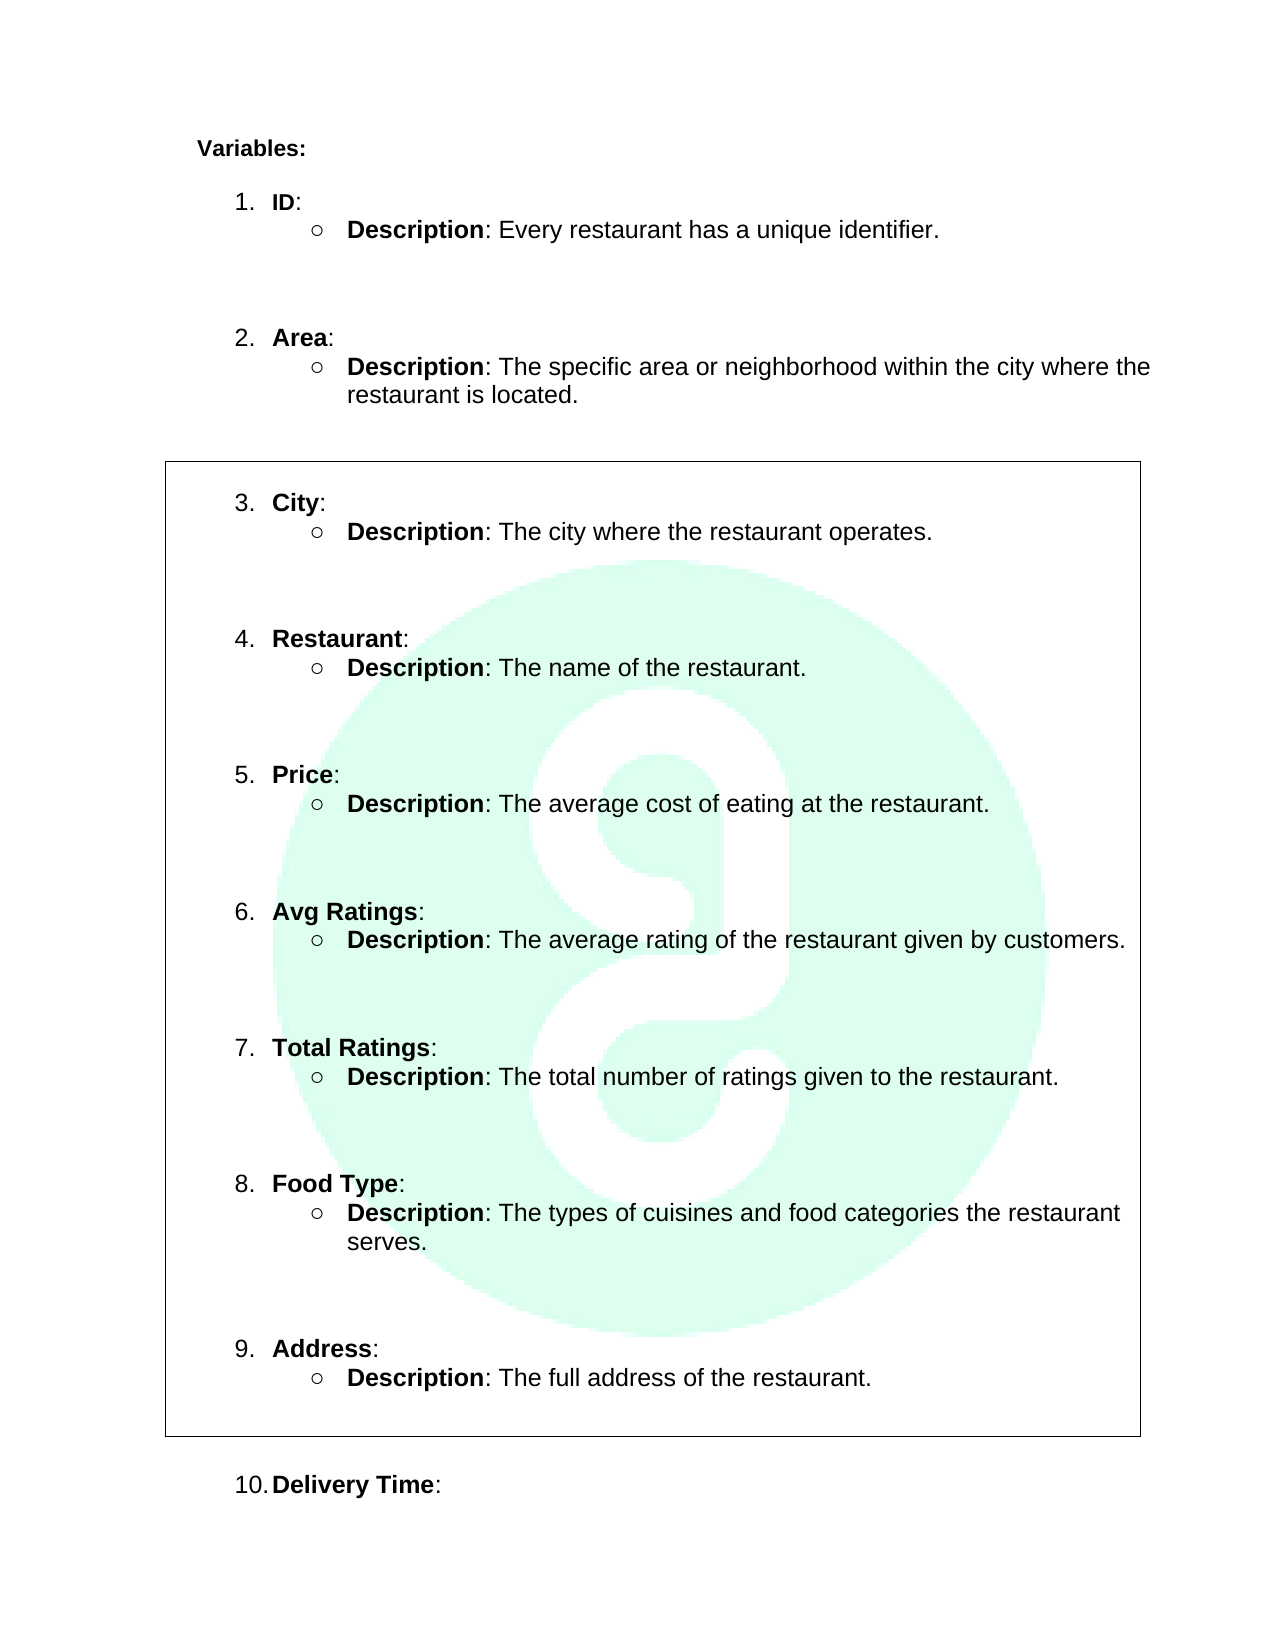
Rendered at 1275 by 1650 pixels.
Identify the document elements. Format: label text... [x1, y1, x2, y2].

list Description: The city where the restaurant operates. [309, 517, 1153, 546]
subtitle Variables: [197, 135, 1153, 162]
list Restaurant: [234, 624, 1153, 653]
list Description: The name of the restaurant. [309, 653, 1153, 682]
list Description: The average cost of eating at the restaurant. [309, 789, 1153, 818]
list Description: The types of cuisines and food categories the restaurant serves. [309, 1198, 1153, 1256]
list Total Ratings: [234, 1033, 1153, 1062]
list Description: The specific area or neighborhood within the city where the restaurant is located. [309, 352, 1153, 409]
list Food Type: [234, 1169, 1153, 1198]
list Price: [234, 761, 1153, 789]
list Description: The full address of the restaurant. [309, 1363, 1153, 1392]
list City: [234, 488, 1153, 517]
list Description: Every restaurant has a unique identifier. [309, 216, 1153, 244]
list Description: The average rating of the restaurant given by customers. [309, 926, 1153, 954]
list Avg Ratings: [234, 897, 1153, 926]
list Address: [234, 1334, 1153, 1363]
list Description: The total number of ratings given to the restaurant. [309, 1062, 1153, 1091]
list Delivery Time: [234, 1471, 1153, 1499]
list Area: [234, 323, 1153, 352]
list ID: [234, 187, 1153, 216]
